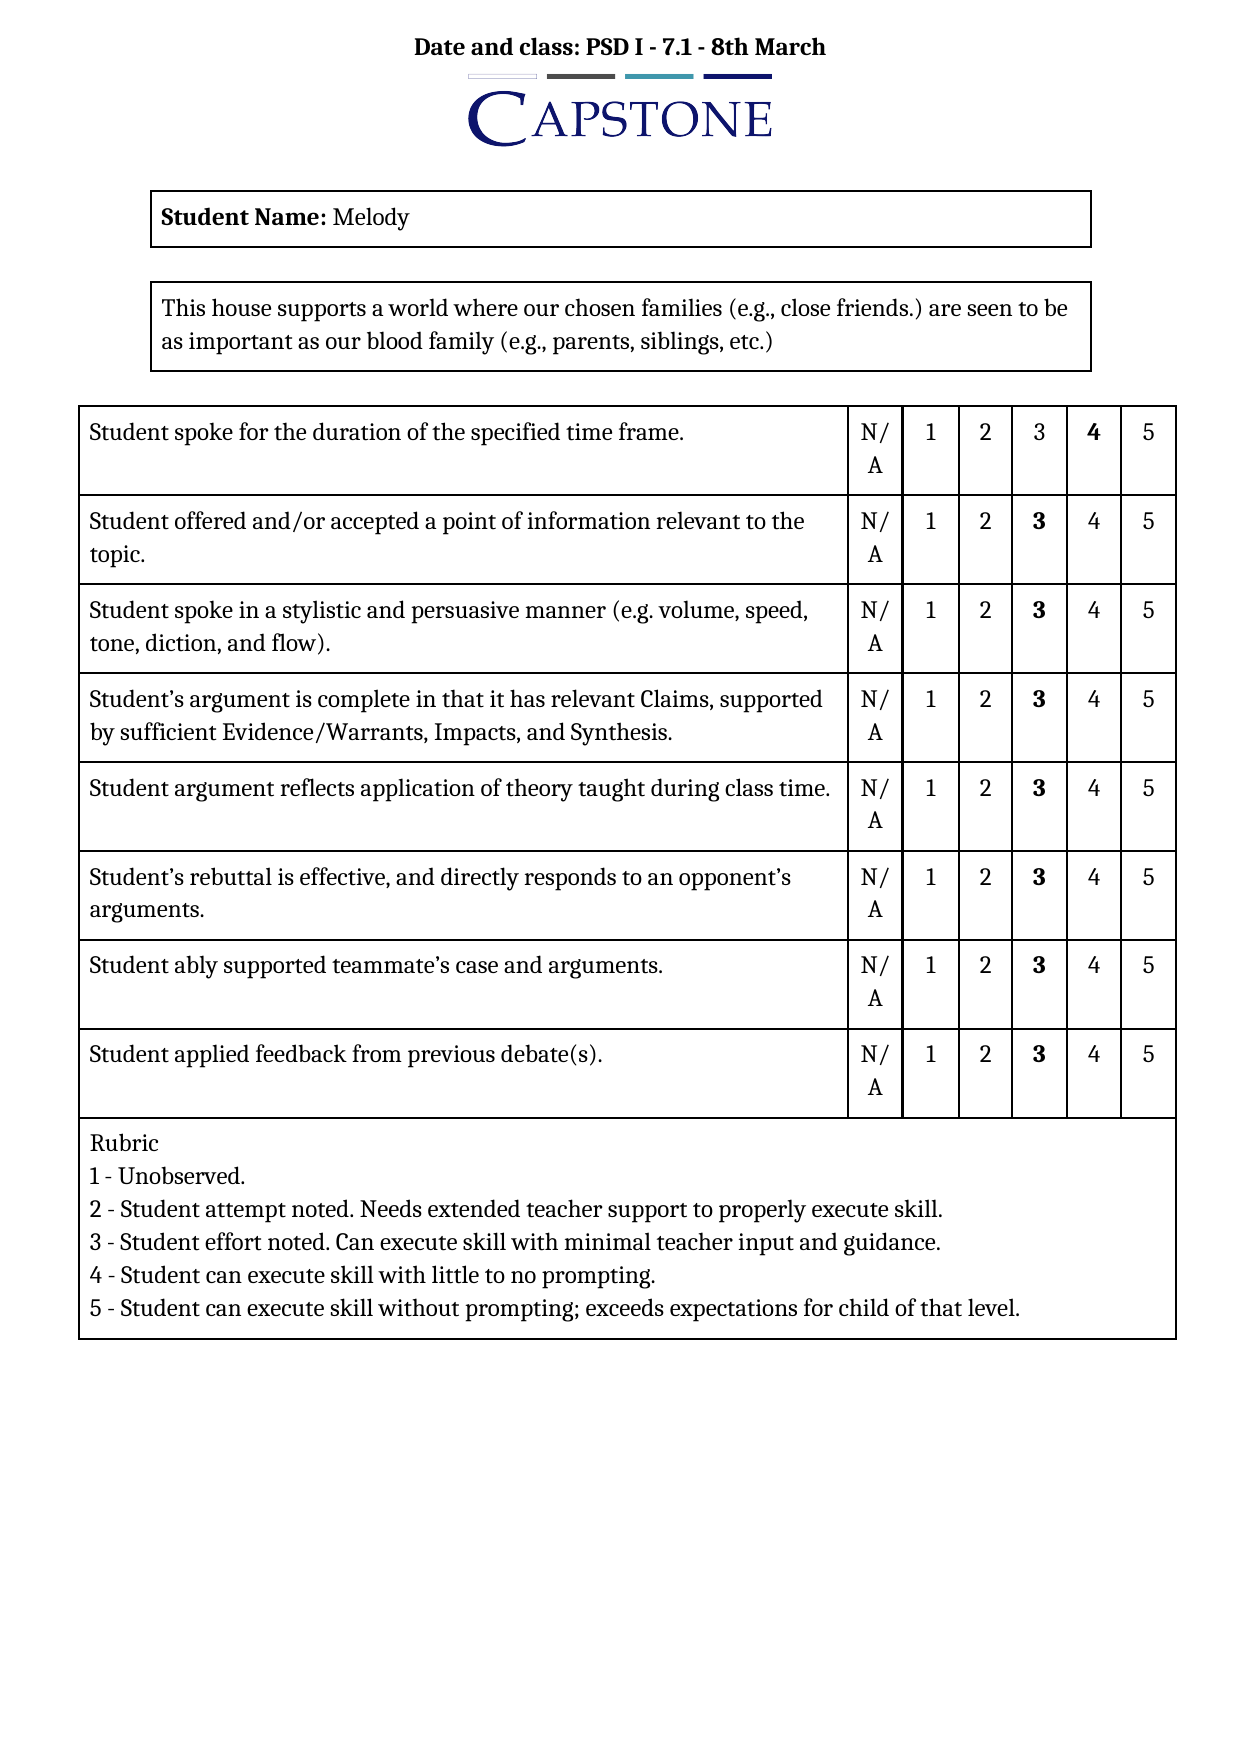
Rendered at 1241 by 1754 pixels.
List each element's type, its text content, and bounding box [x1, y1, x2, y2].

table_cell N/A [849, 852, 901, 939]
table_cell 2 [960, 941, 1011, 1028]
table_header 3 [1013, 407, 1066, 494]
table_cell 5 [1122, 674, 1175, 761]
table_cell 4 [1068, 674, 1120, 761]
table_cell Student’s rebuttal is effective, and directly responds to an opponent’s arguments. [80, 852, 847, 939]
table_cell 2 [960, 496, 1011, 583]
table_header This house supports a world where our chosen families (e.g., close friends.) are seen to be as important as our blood family (e.g., parents, siblings, etc.) [152, 283, 1090, 370]
table_cell 5 [1122, 763, 1175, 850]
table_header Student spoke for the duration of the specified time frame. [80, 407, 847, 494]
table_header Student Name: Melody [152, 192, 1090, 246]
table_cell 1 [904, 674, 958, 761]
table_cell N/A [849, 496, 901, 583]
table_cell 1 [904, 852, 958, 939]
table_header 5 [1122, 407, 1175, 494]
table_cell 5 [1122, 941, 1175, 1028]
table_cell N/A [849, 763, 901, 850]
table_cell N/A [849, 1030, 901, 1117]
table_cell 2 [960, 763, 1011, 850]
table_cell Student offered and/or accepted a point of information relevant to the topic. [80, 496, 847, 583]
table_cell 5 [1122, 585, 1175, 672]
table_cell N/A [849, 674, 901, 761]
table_cell 5 [1122, 852, 1175, 939]
table_cell 1 [904, 585, 958, 672]
table_cell 2 [960, 852, 1011, 939]
table_cell 4 [1068, 1030, 1120, 1117]
table_cell 2 [960, 674, 1011, 761]
table_cell 4 [1068, 585, 1120, 672]
table_cell 1 [904, 1030, 958, 1117]
table_header 4 [1068, 407, 1120, 494]
table_cell 3 [1013, 585, 1066, 672]
table_cell 1 [904, 763, 958, 850]
table_cell 4 [1068, 763, 1120, 850]
table_cell Rubric 1 - Unobserved. 2 - Student attempt noted. Needs extended teacher support to properly execute skill. 3 - Student effort noted. Can execute skill with minimal teacher input and guidance. 4 - Student can execute skill with little to no prompting. 5 - Student can execute skill without prompting; exceeds expectations for child of that level. [80, 1119, 1175, 1338]
table_header 2 [960, 407, 1011, 494]
table_cell 3 [1013, 674, 1066, 761]
table_cell 5 [1122, 496, 1175, 583]
table_cell 4 [1068, 496, 1120, 583]
table_cell 5 [1122, 1030, 1175, 1117]
table_header N/A [849, 407, 901, 494]
table_header 1 [904, 407, 958, 494]
table_cell Student argument reflects application of theory taught during class time. [80, 763, 847, 850]
table_cell Student’s argument is complete in that it has relevant Claims, supported by sufficient Evidence/Warrants, Impacts, and Synthesis. [80, 674, 847, 761]
table_cell 3 [1013, 1030, 1066, 1117]
table_cell Student applied feedback from previous debate(s). [80, 1030, 847, 1117]
table_cell 1 [904, 496, 958, 583]
table_cell 3 [1013, 763, 1066, 850]
table_cell 4 [1068, 941, 1120, 1028]
table_cell 1 [904, 941, 958, 1028]
table_cell N/A [849, 941, 901, 1028]
table_cell Student ably supported teammate’s case and arguments. [80, 941, 847, 1028]
table_cell 3 [1013, 941, 1066, 1028]
table_cell N/A [849, 585, 901, 672]
table_cell Student spoke in a stylistic and persuasive manner (e.g. volume, speed, tone, diction, and flow). [80, 585, 847, 672]
table_cell 4 [1068, 852, 1120, 939]
table_cell 2 [960, 585, 1011, 672]
table_cell 3 [1013, 496, 1066, 583]
picture [460, 66, 781, 153]
table_cell 3 [1013, 852, 1066, 939]
table_cell 2 [960, 1030, 1011, 1117]
